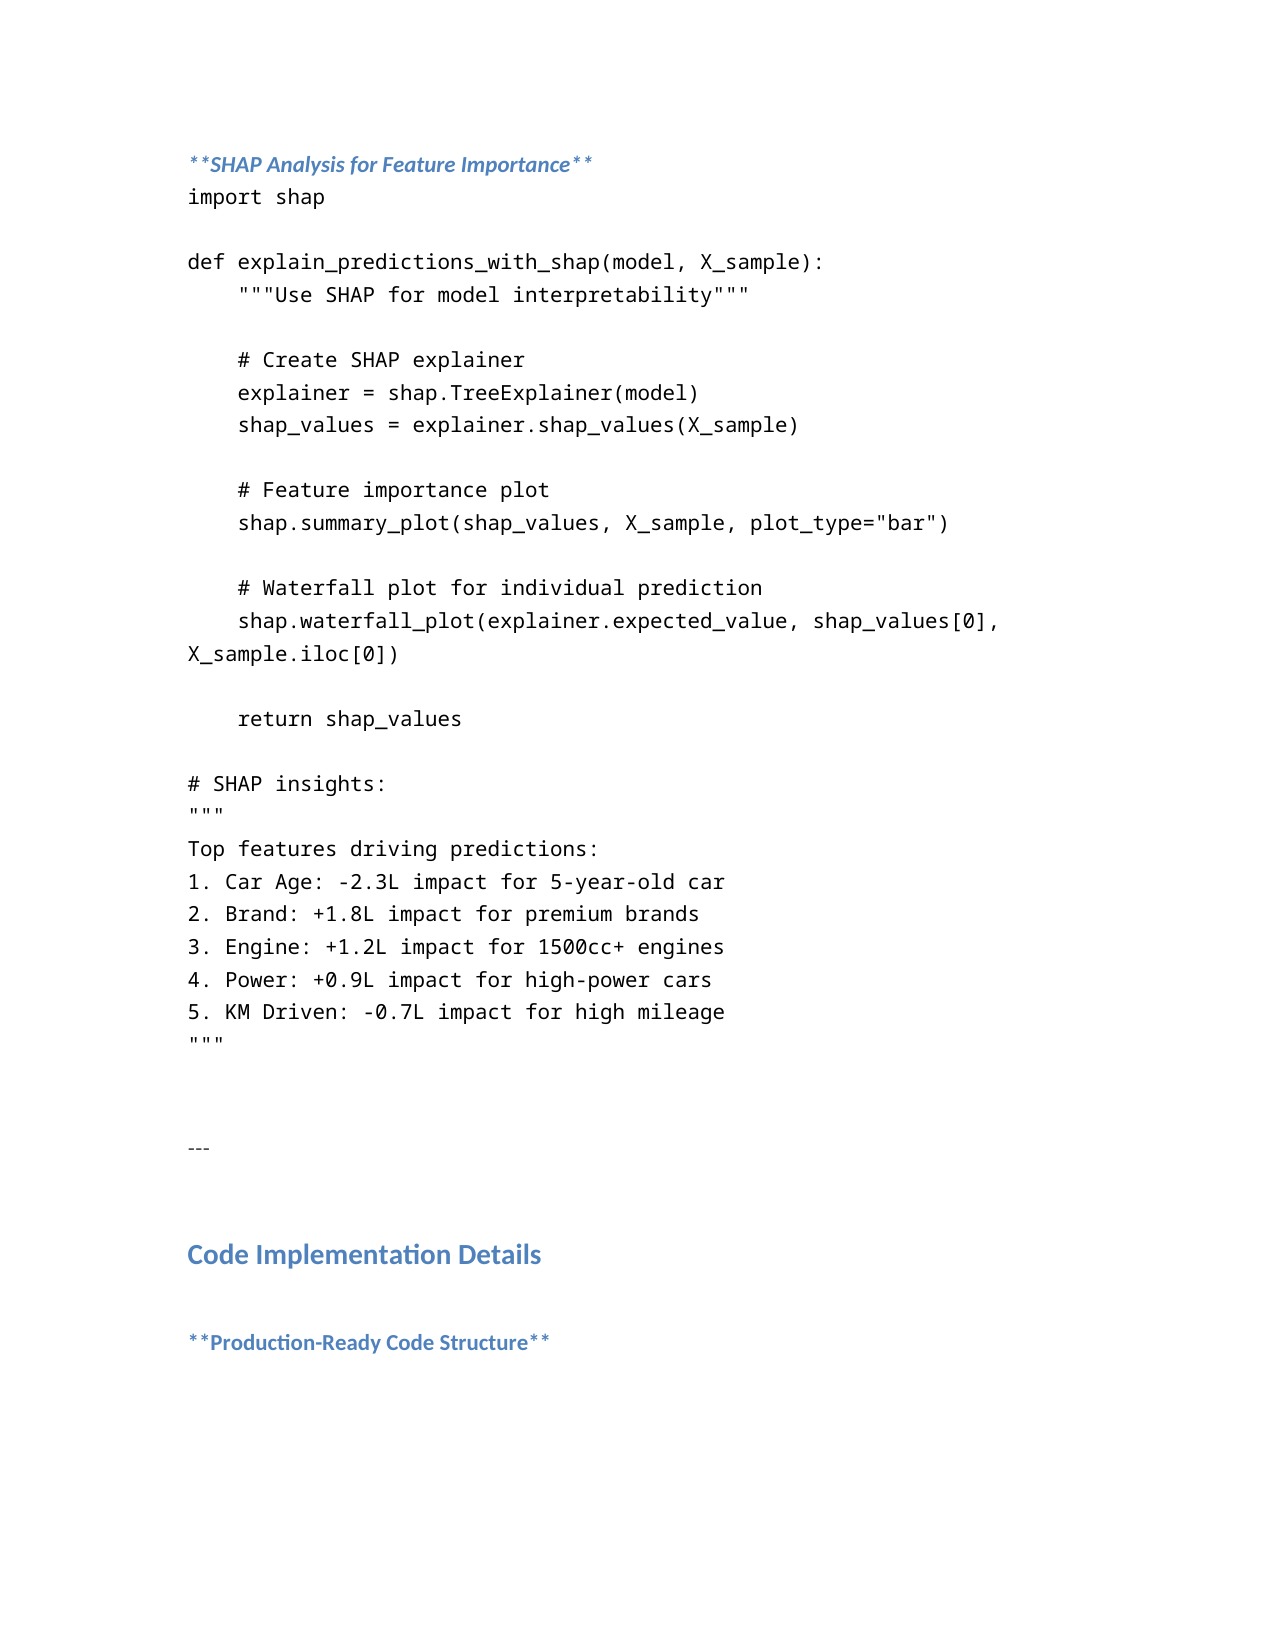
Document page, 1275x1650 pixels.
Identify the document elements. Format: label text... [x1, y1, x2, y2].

text import shap def explain_predictions_with_shap(model, X_sample): """Use SHAP for model interpretability""" # Create SHAP explainer explainer = shap.TreeExplainer(model) shap_values = explainer.shap_values(X_sample) # Feature importance plot shap.summary_plot(shap_values, X_sample, plot_type="bar") # Waterfall plot for individual prediction shap.waterfall_plot(explainer.expected_value, shap_values[0], X_sample.iloc[0]) return shap_values # SHAP insights: """ Top features driving predictions: 1. Car Age: -2.3L impact for 5-year-old car 2. Brand: +1.8L impact for premium brands 3. Engine: +1.2L impact for 1500cc+ engines 4. Power: +0.9L impact for high-power cars 5. KM Driven: -0.7L impact for high mileage """ [187, 182, 1087, 1058]
subtitle **Production-Ready Code Structure** [187, 1328, 1087, 1356]
subtitle **SHAP Analysis for Feature Importance** [187, 150, 1087, 178]
subtitle Code Implementation Details [187, 1236, 1087, 1272]
text --- [187, 1134, 1087, 1161]
